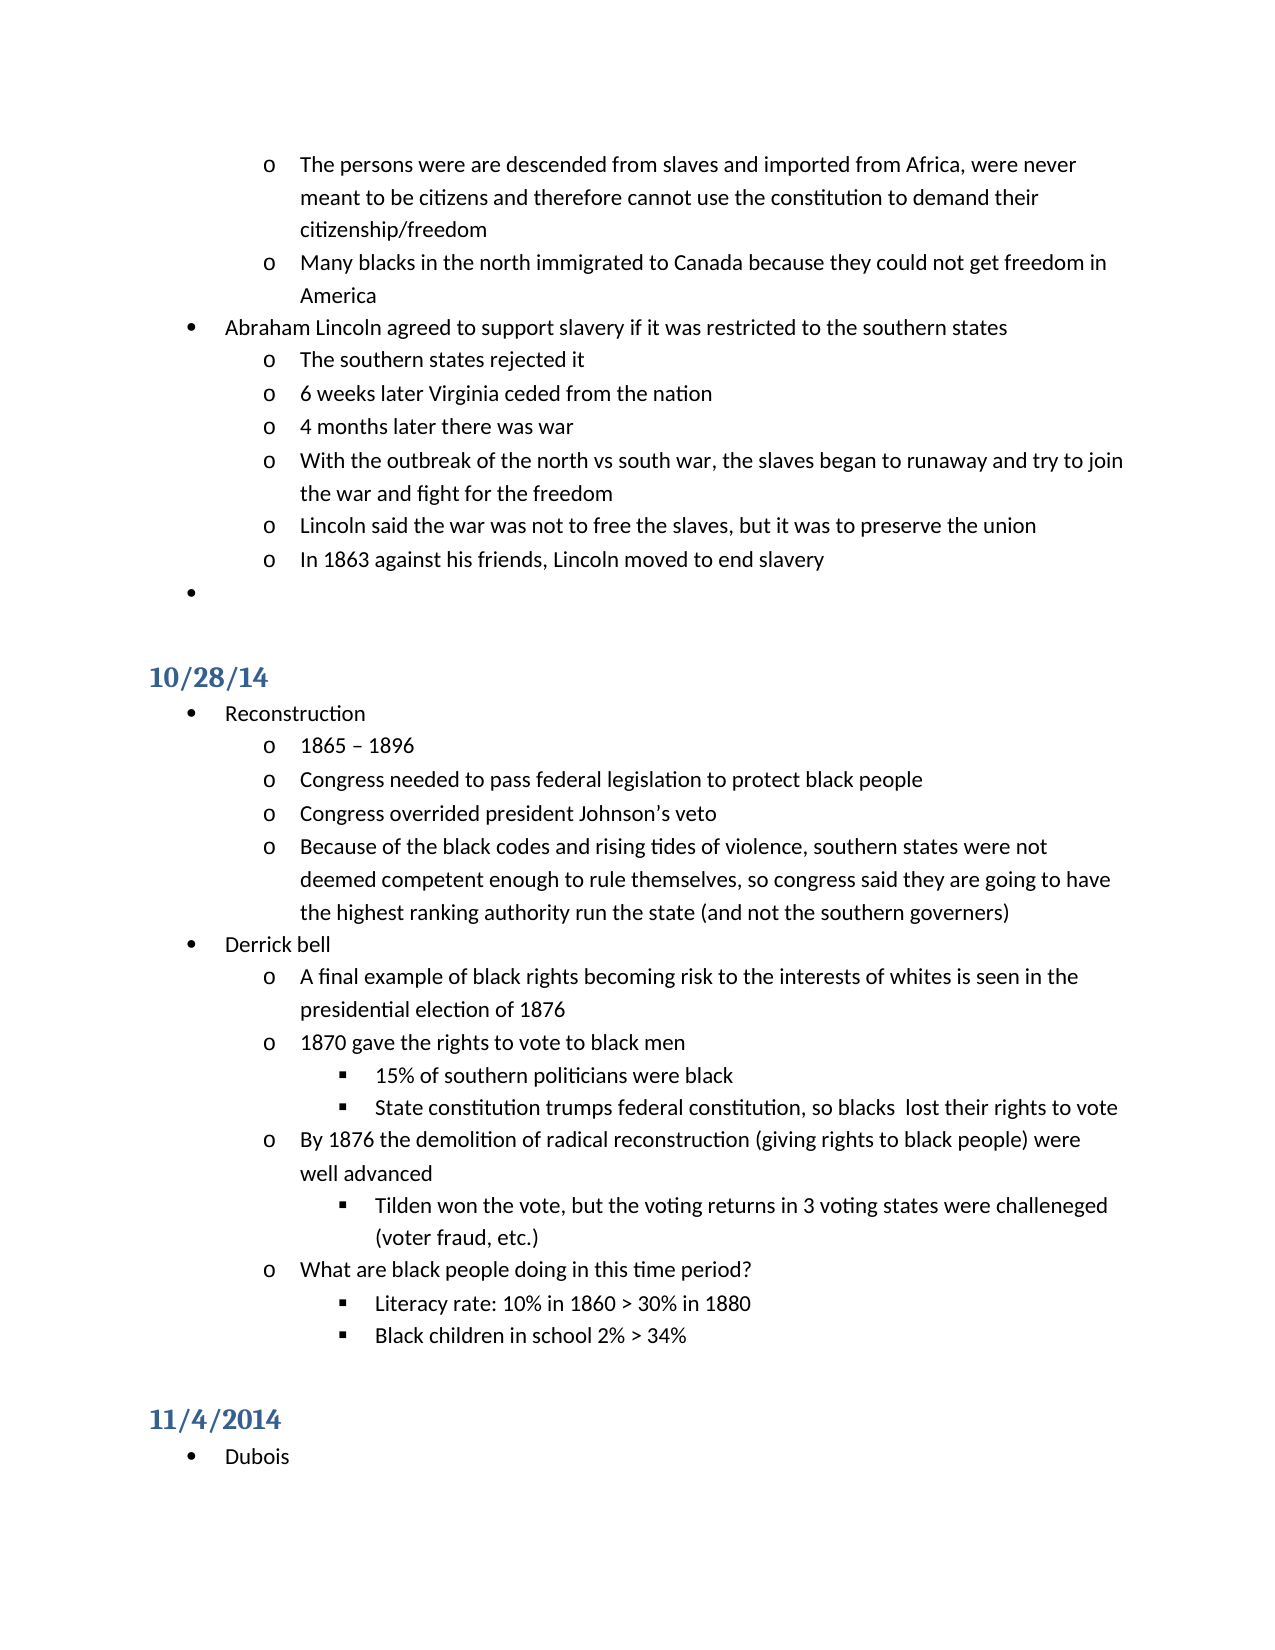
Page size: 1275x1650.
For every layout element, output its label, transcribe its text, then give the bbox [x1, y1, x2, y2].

list Congress overrided president Johnson’s veto [262, 799, 1125, 828]
list The persons were are descended from slaves and imported from Africa, were never meant to be citizens and therefore cannot use the constitution to demand their citizenship/freedom [262, 150, 1125, 243]
list 6 weeks later Virginia ceded from the nation [262, 379, 1125, 408]
list By 1876 the demolition of radical reconstruction (giving rights to black people) were well advanced [262, 1126, 1125, 1187]
list Tilden won the vote, but the voting returns in 3 voting states were challeneged (voter fraud, etc.) [337, 1191, 1125, 1251]
list Because of the black codes and rising tides of violence, southern states were not deemed competent enough to rule themselves, so congress said they are going to have the highest ranking authority run the state (and not the southern governers) [262, 832, 1125, 926]
list 15% of southern politicians were black [337, 1061, 1125, 1089]
list 4 months later there was war [262, 412, 1125, 442]
list Dubois [187, 1442, 1125, 1470]
list In 1863 against his friends, Lincoln moved to end slavery [262, 545, 1125, 574]
list Abraham Lincoln agreed to support slavery if it was restricted to the southern states [187, 313, 1125, 341]
list Many blacks in the north immigrated to Canada because they could not get freedom in America [262, 248, 1125, 309]
subtitle 10/28/14 [150, 661, 1125, 694]
list Literacy rate: 10% in 1860 > 30% in 1880 [337, 1289, 1125, 1317]
list A final example of black rights becoming risk to the interests of whites is seen in the presidential election of 1876 [262, 962, 1125, 1023]
list Lincoln said the war was not to free the slaves, but it was to preserve the union [262, 512, 1125, 541]
subtitle 11/4/2014 [150, 1403, 1125, 1437]
list State constitution trumps federal constitution, so blacks lost their rights to vote [337, 1093, 1125, 1121]
list 1870 gave the rights to vote to black men [262, 1028, 1125, 1057]
list 1865 – 1896 [262, 732, 1125, 761]
list Derrick bell [187, 930, 1125, 958]
list The southern states rejected it [262, 345, 1125, 374]
list Black children in school 2% > 34% [337, 1321, 1125, 1349]
list Reconstruction [187, 699, 1125, 727]
list With the outbreak of the north vs south war, the slaves began to runaway and try to join the war and fight for the freedom [262, 446, 1125, 507]
list Congress needed to pass federal legislation to protect black people [262, 765, 1125, 794]
list What are black people doing in this time period? [262, 1255, 1125, 1284]
